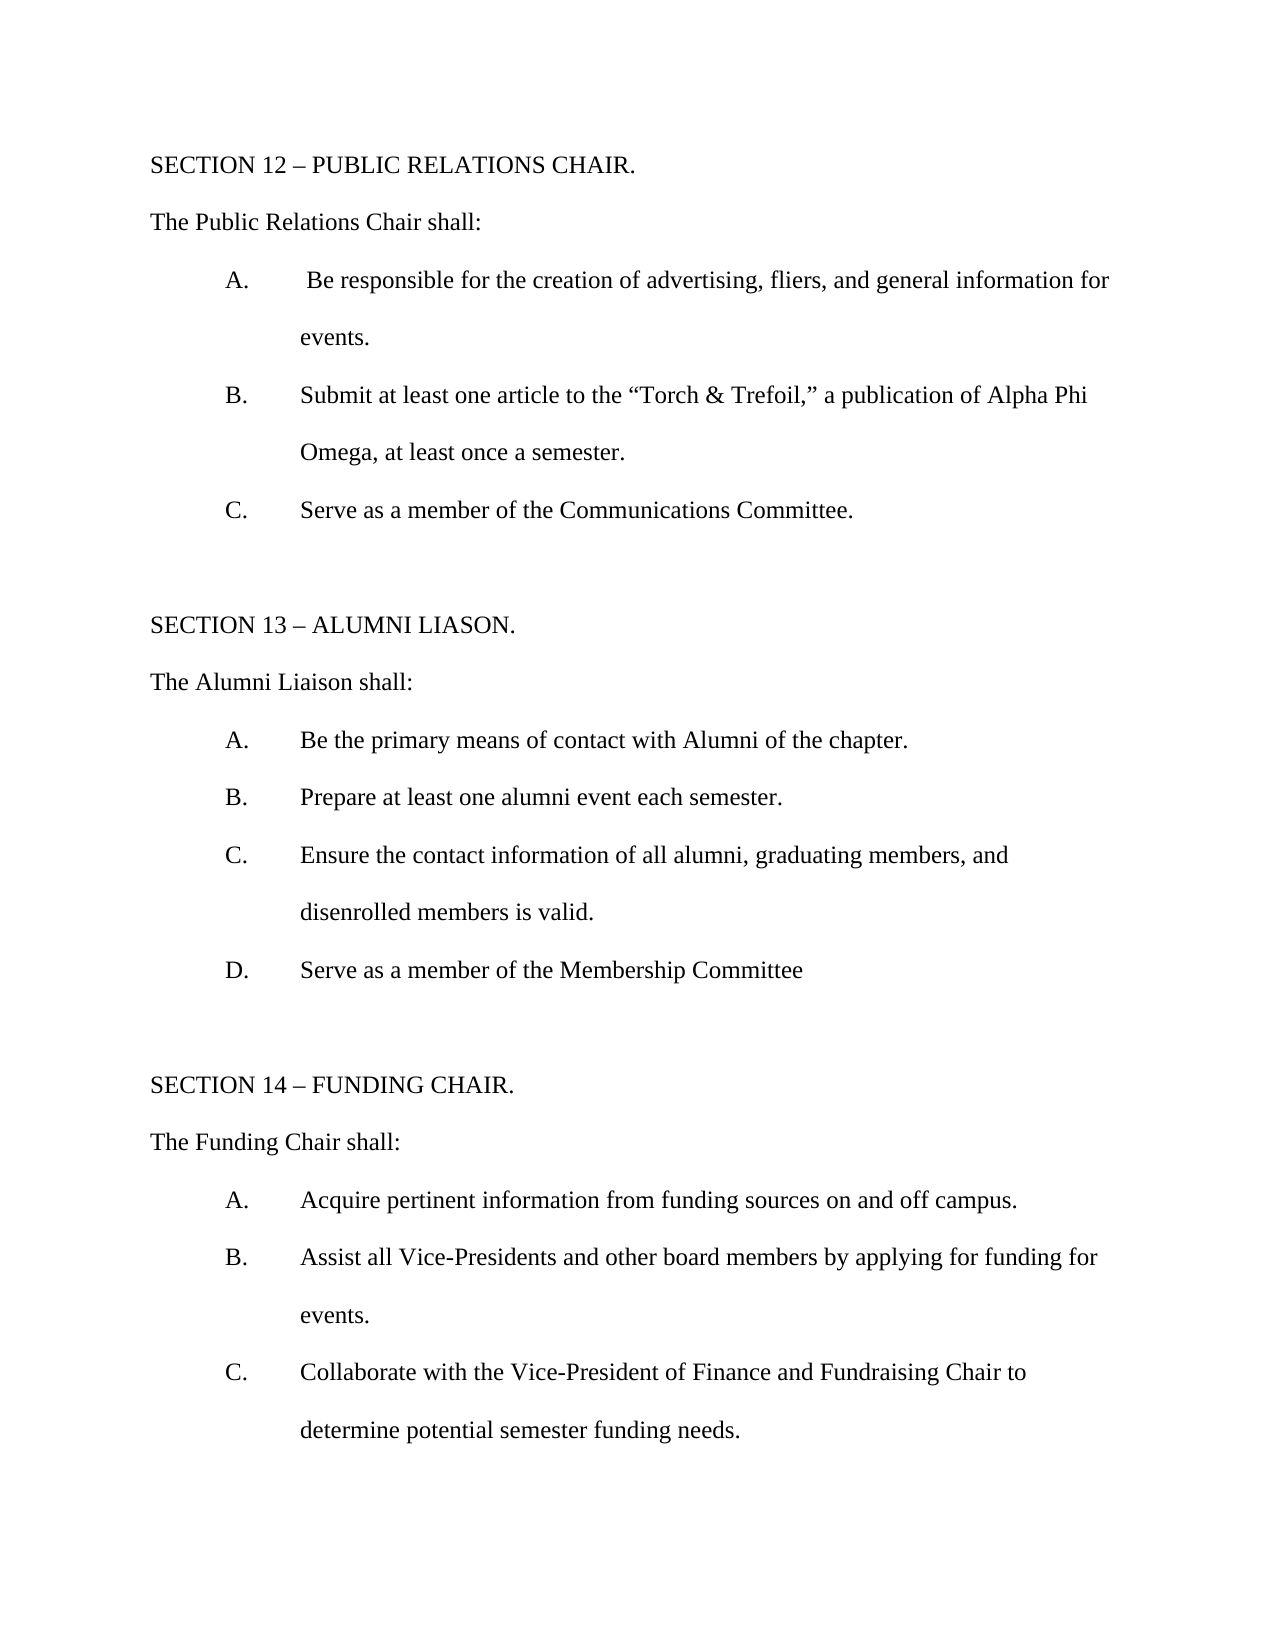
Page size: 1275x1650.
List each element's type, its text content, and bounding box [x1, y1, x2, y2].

text C. Ensure the contact information of all alumni, graduating members, and disenrolled members is valid. [225, 840, 1125, 926]
text SECTION 12 – PUBLIC RELATIONS CHAIR. [150, 150, 1125, 179]
text SECTION 13 – ALUMNI LIASON. [150, 610, 1125, 639]
text SECTION 14 – FUNDING CHAIR. [150, 1070, 1125, 1099]
text The Alumni Liaison shall: [150, 667, 1125, 696]
text B. Assist all Vice-Presidents and other board members by applying for funding for events. [225, 1242, 1125, 1329]
text B. Prepare at least one alumni event each semester. [150, 782, 1125, 811]
text A. Be the primary means of contact with Alumni of the chapter. [150, 725, 1125, 754]
text D. Serve as a member of the Membership Committee [225, 955, 1125, 984]
text The Funding Chair shall: [150, 1127, 1125, 1156]
text A. Be responsible for the creation of advertising, fliers, and general information for events. [225, 265, 1125, 351]
text C. Collaborate with the Vice-President of Finance and Fundraising Chair to determine potential semester funding needs. [225, 1357, 1125, 1444]
text B. Submit at least one article to the “Torch & Trefoil,” a publication of Alpha Phi Omega, at least once a semester. [225, 380, 1125, 466]
text A. Acquire pertinent information from funding sources on and off campus. [150, 1185, 1125, 1214]
text C. Serve as a member of the Communications Committee. [150, 495, 1125, 524]
text The Public Relations Chair shall: [150, 207, 1125, 236]
